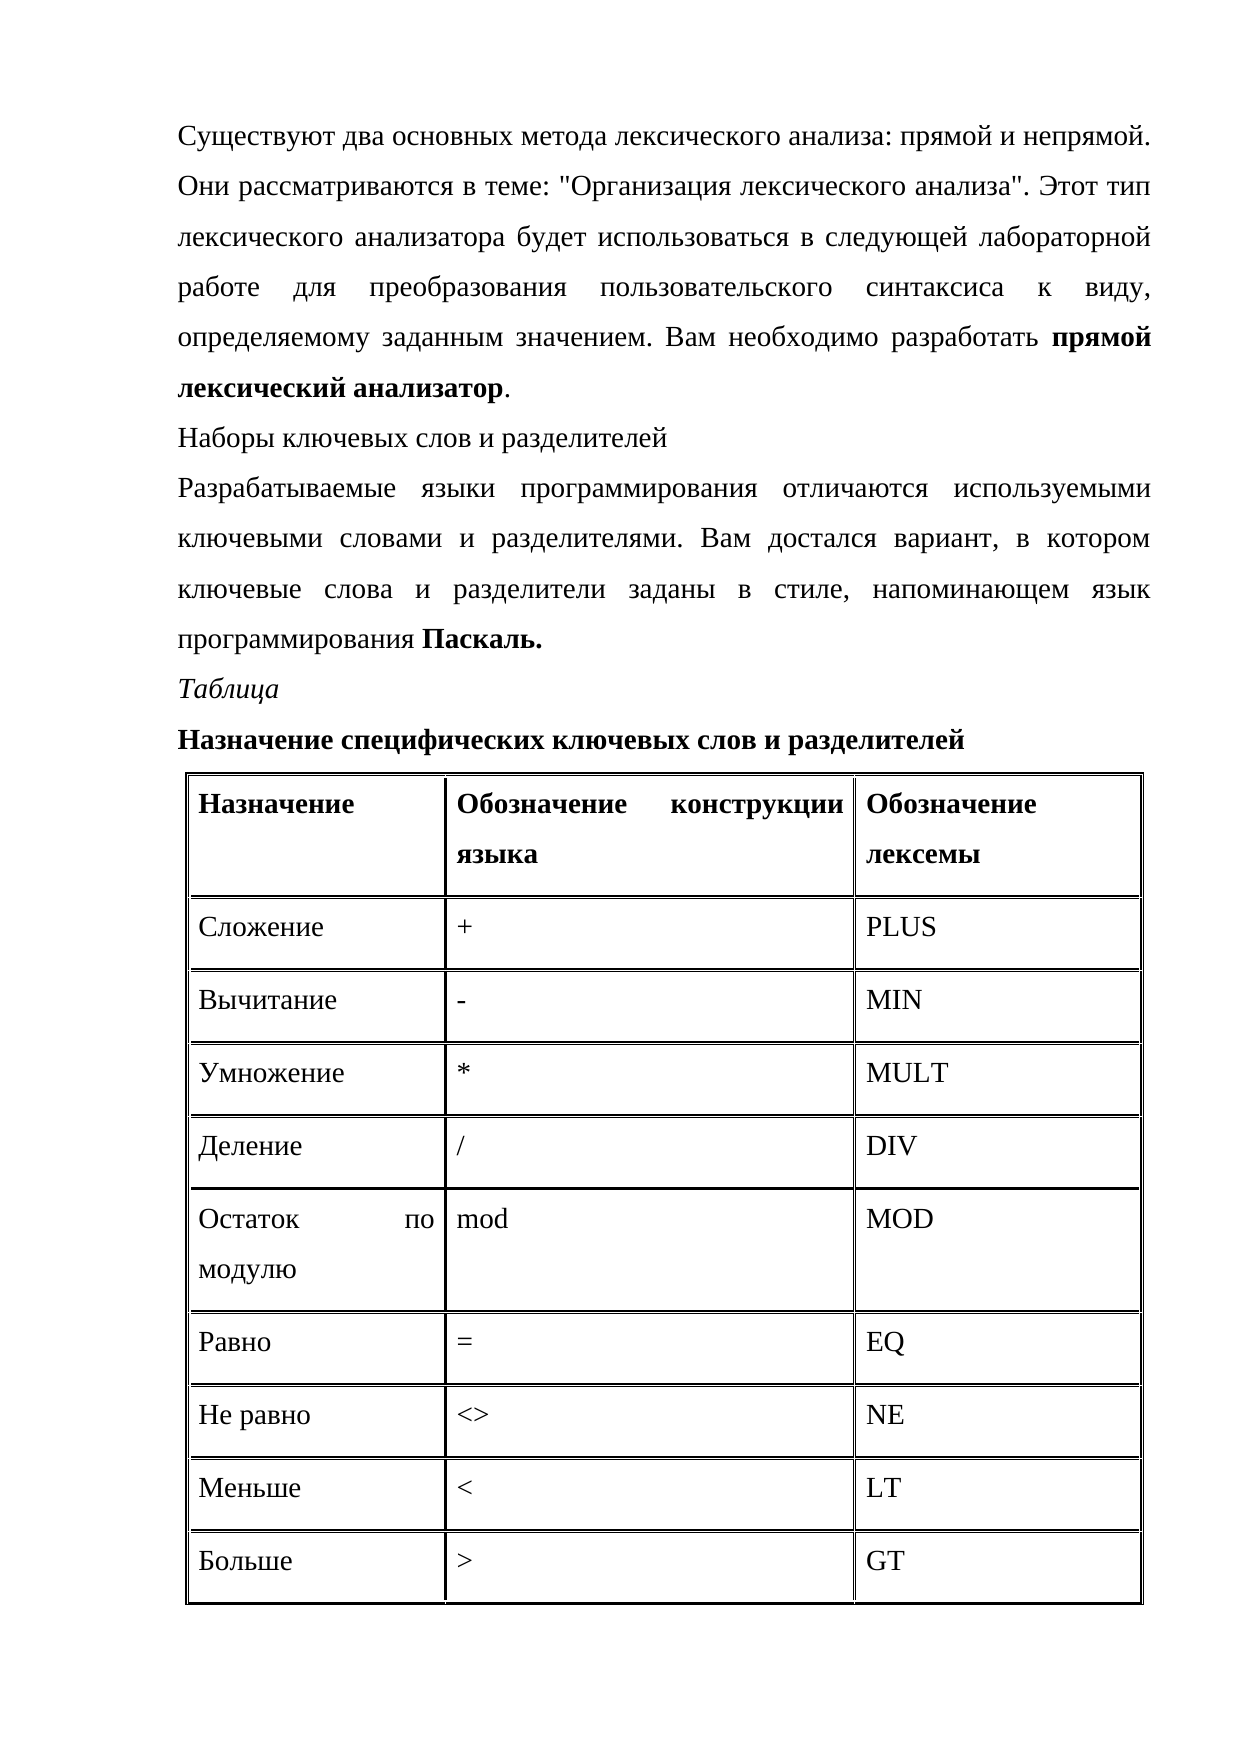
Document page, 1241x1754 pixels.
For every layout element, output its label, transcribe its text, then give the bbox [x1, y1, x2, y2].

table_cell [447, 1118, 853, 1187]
text Назначение специфических ключевых слов и разделителей [177, 722, 1152, 755]
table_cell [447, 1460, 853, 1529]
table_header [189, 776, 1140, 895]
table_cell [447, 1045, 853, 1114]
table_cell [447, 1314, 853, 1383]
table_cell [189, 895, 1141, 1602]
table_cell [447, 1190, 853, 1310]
text Существуют два основных метода лексического анализа: прямой и непрямой. Они рассматриваются в теме: "Организация лексического анализа". Этот тип лексического анализатора будет использоваться в следующей лабораторной работе для преобразования пользовательского синтаксиса к виду, определяемому заданным значением. Вам необходимо разработать прямой лексический анализатор. [177, 118, 1152, 403]
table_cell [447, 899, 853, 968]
text Наборы ключевых слов и разделителей [177, 420, 1152, 453]
text Таблица [177, 672, 1152, 705]
text Разрабатываемые языки программирования отличаются используемыми ключевыми словами и разделителями. Вам достался вариант, в котором ключевые слова и разделители заданы в стиле, напоминающем язык программирования Паскаль. [177, 470, 1152, 655]
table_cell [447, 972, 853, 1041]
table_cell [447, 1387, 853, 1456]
